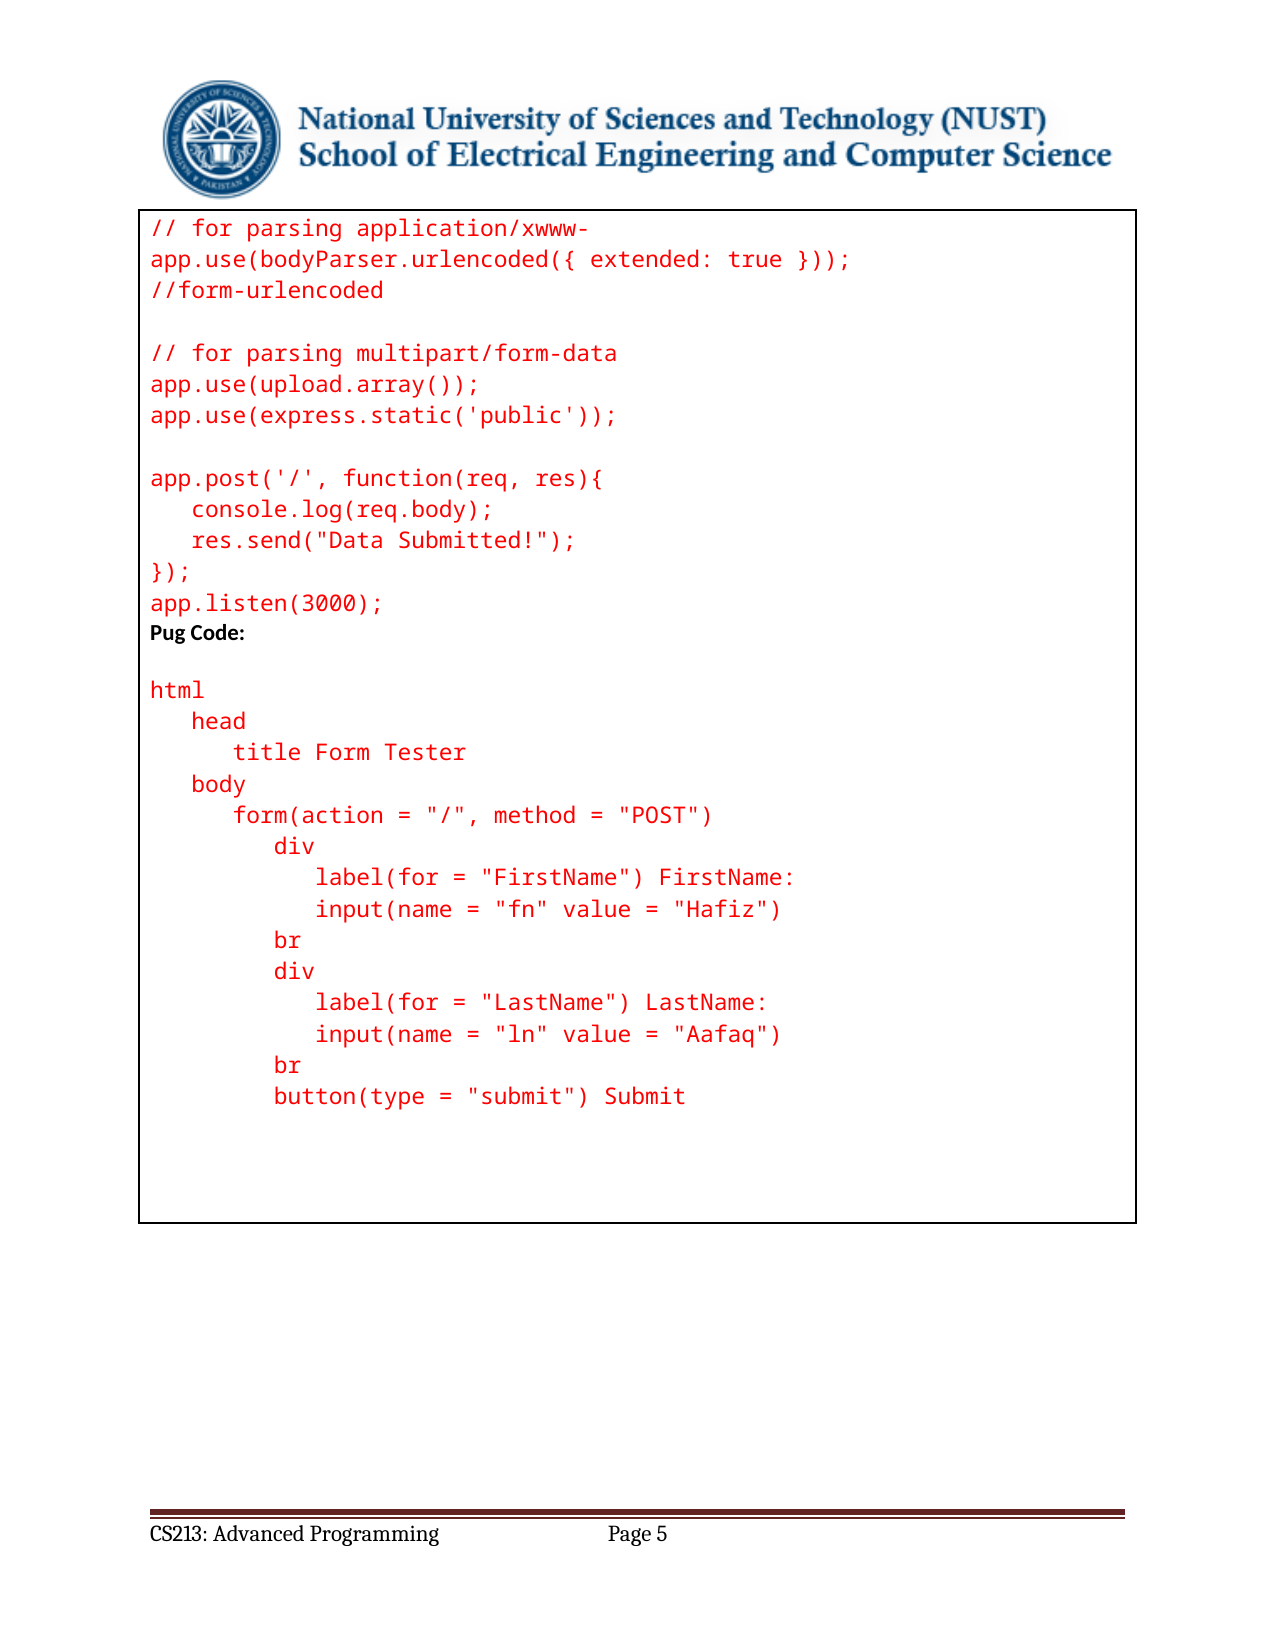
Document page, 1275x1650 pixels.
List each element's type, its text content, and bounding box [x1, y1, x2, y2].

picture [150, 75, 1125, 209]
